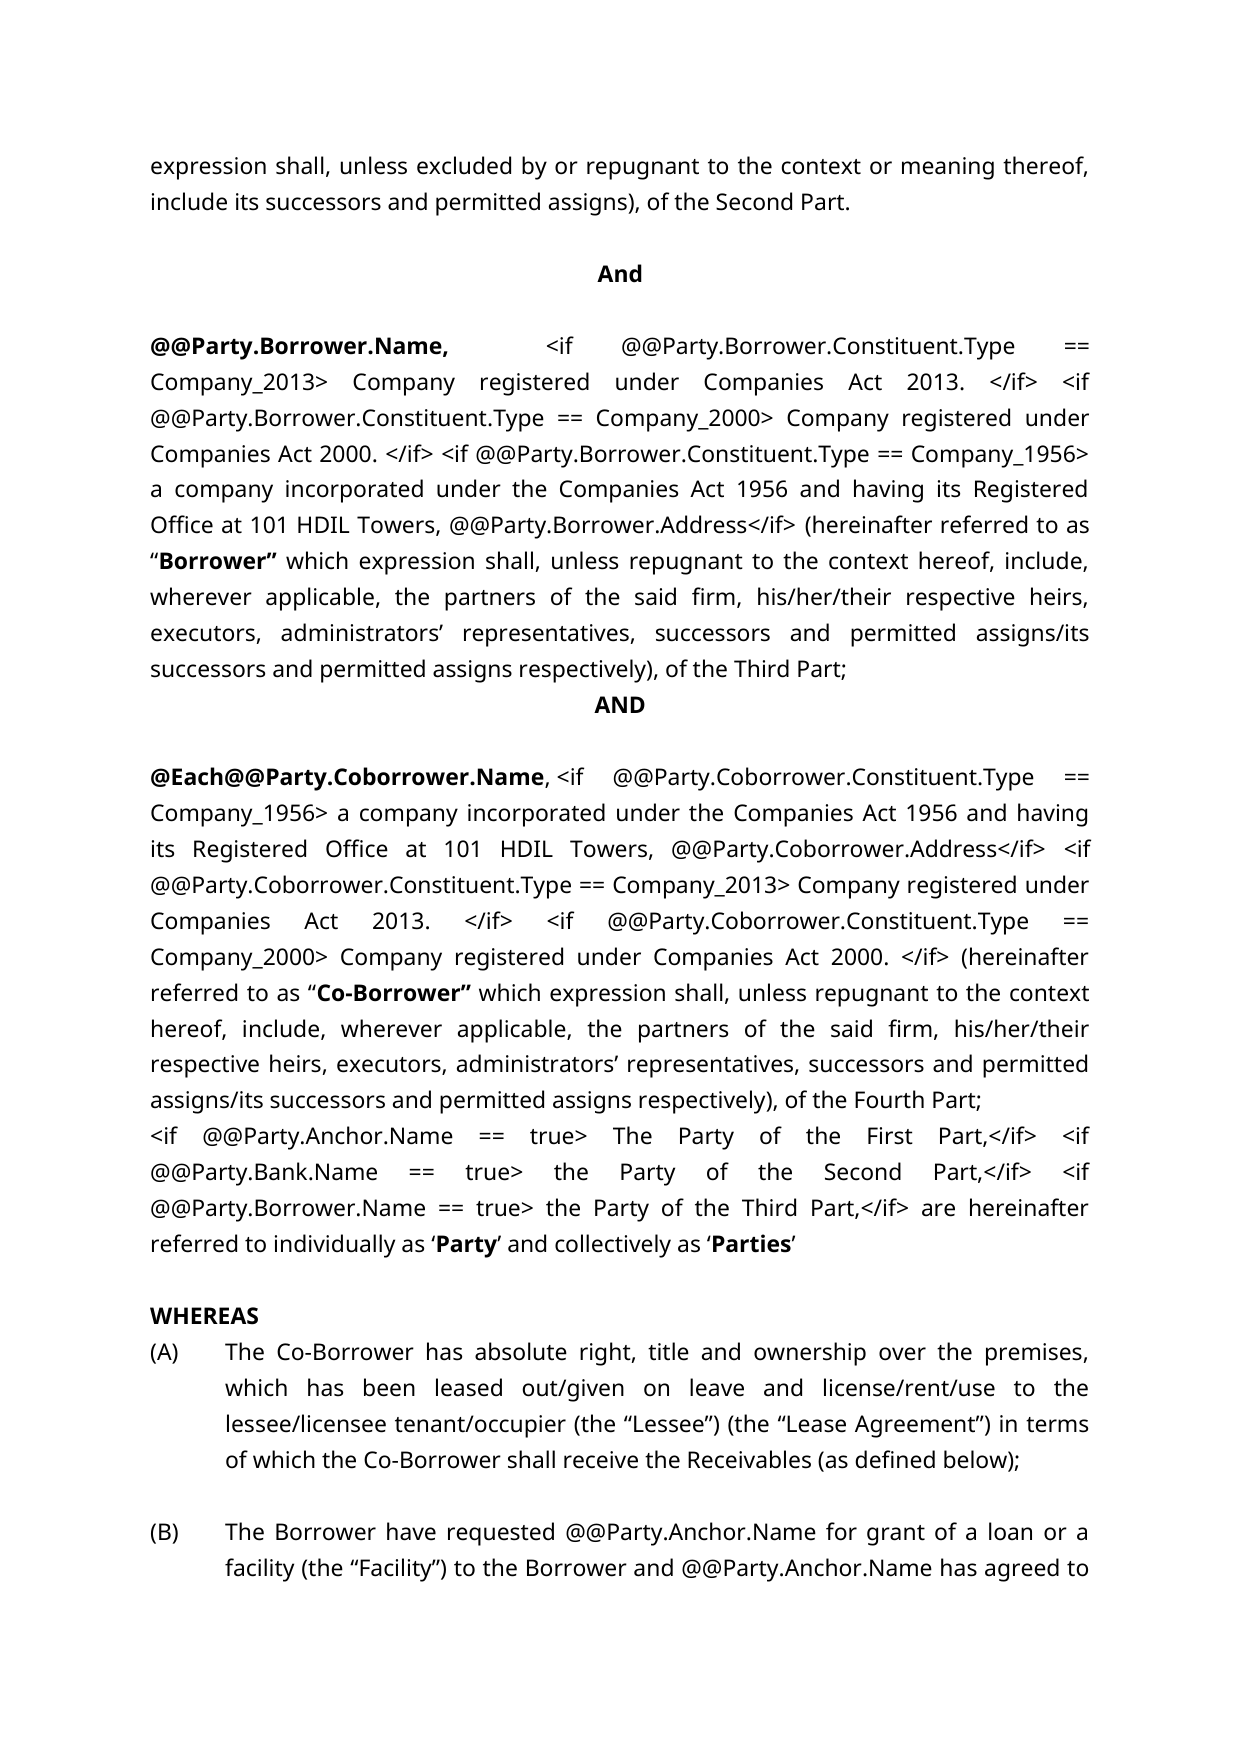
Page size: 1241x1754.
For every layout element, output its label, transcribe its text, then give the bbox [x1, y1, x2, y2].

text <if @@Party.Anchor.Name == true> The Party of the First Part,</if> <if @@Party.Bank.Name == true> the Party of the Second Part,</if> <if @@Party.Borrower.Name == true> the Party of the Third Part,</if> are hereinafter referred to individually as ‘Party’ and collectively as ‘Parties’ [150, 1120, 1090, 1259]
text WHEREAS [150, 1300, 1090, 1331]
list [150, 1516, 1090, 1583]
text AND [150, 689, 1090, 720]
text @@Party.Borrower.Name, <if @@Party.Borrower.Constituent.Type == Company_2013> Company registered under Companies Act 2013. </if> <if @@Party.Borrower.Constituent.Type == Company_2000> Company registered under Companies Act 2000. </if> <if @@Party.Borrower.Constituent.Type == Company_1956> a company incorporated under the Companies Act 1956 and having its Registered Office at 101 HDIL Towers, @@Party.Borrower.Address</if> (hereinafter referred to as “Borrower” which expression shall, unless repugnant to the context hereof, include, wherever applicable, the partners of the said firm, his/her/their respective heirs, executors, administrators’ representatives, successors and permitted assigns/its successors and permitted assigns respectively), of the Third Part; [150, 330, 1090, 684]
list The Co-Borrower has absolute right, title and ownership over the premises, which has been leased out/given on leave and license/rent/use to the lessee/licensee tenant/occupier (the “Lessee”) (the “Lease Agreement”) in terms of which the Co-Borrower shall receive the Receivables (as defined below); [150, 1336, 1090, 1475]
text @Each@@Party.Coborrower.Name, <if @@Party.Coborrower.Constituent.Type == Company_1956> a company incorporated under the Companies Act 1956 and having its Registered Office at 101 HDIL Towers, @@Party.Coborrower.Address</if> <if @@Party.Coborrower.Constituent.Type == Company_2013> Company registered under Companies Act 2013. </if> <if @@Party.Coborrower.Constituent.Type == Company_2000> Company registered under Companies Act 2000. </if> (hereinafter referred to as “Co-Borrower” which expression shall, unless repugnant to the context hereof, include, wherever applicable, the partners of the said firm, his/her/their respective heirs, executors, administrators’ representatives, successors and permitted assigns/its successors and permitted assigns respectively), of the Fourth Part; [150, 761, 1090, 1116]
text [150, 150, 1090, 217]
text And [150, 258, 1090, 289]
